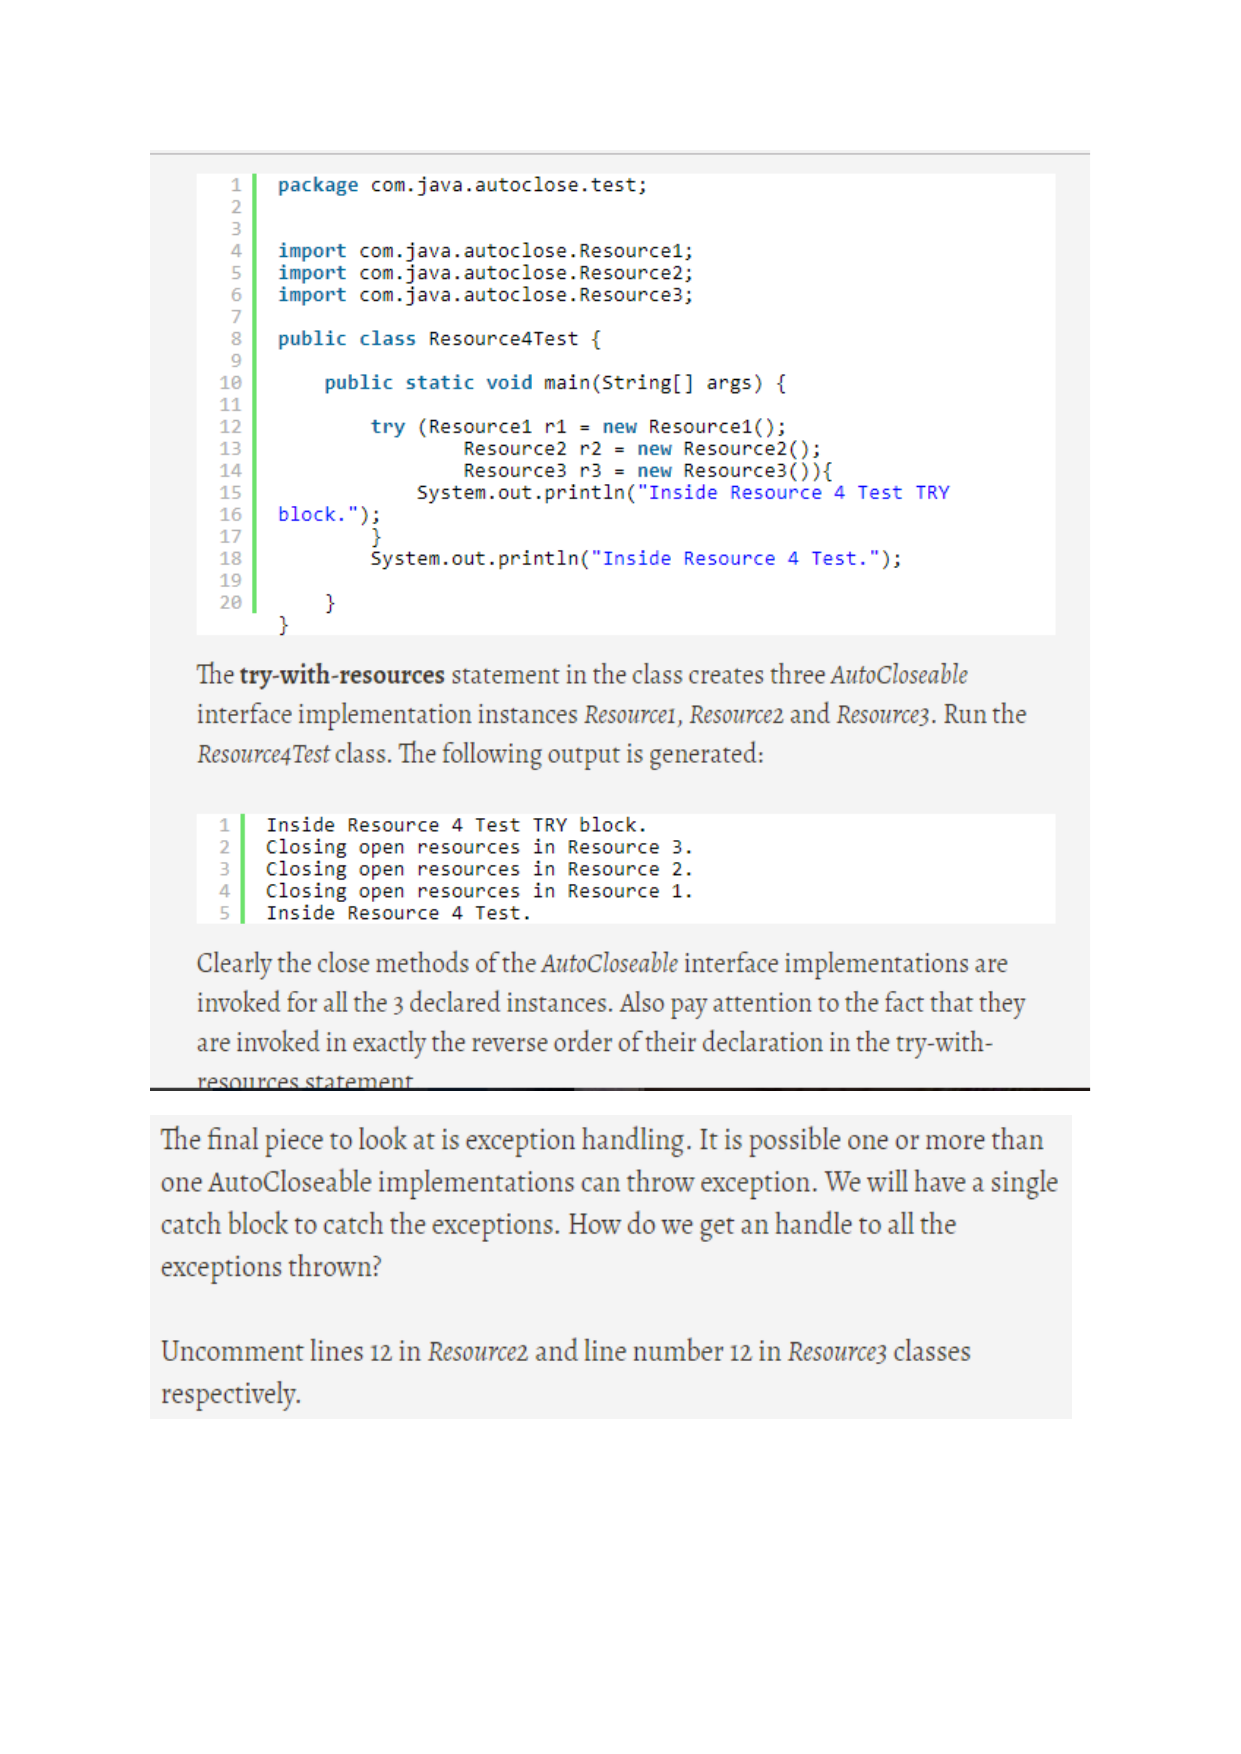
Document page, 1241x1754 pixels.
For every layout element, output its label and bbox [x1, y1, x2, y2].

picture [150, 1115, 1072, 1419]
picture [150, 150, 1091, 1091]
